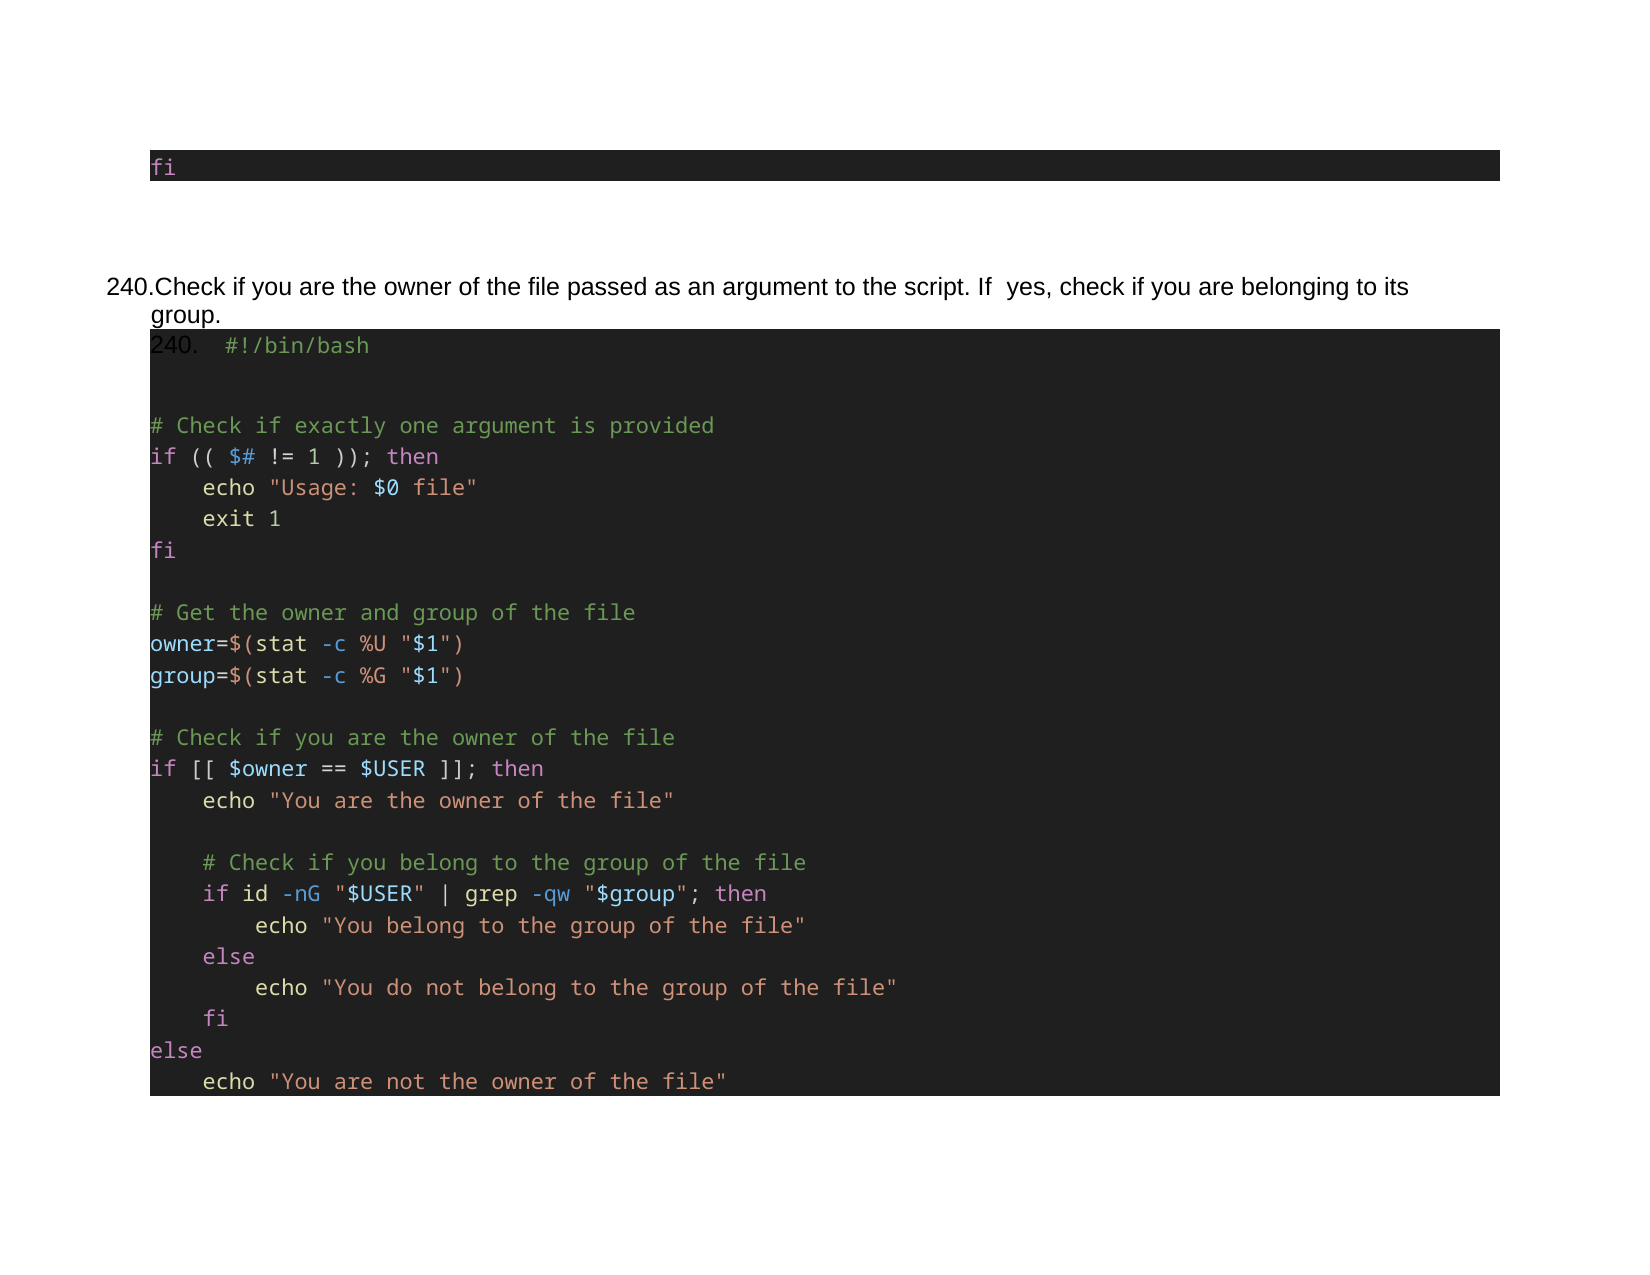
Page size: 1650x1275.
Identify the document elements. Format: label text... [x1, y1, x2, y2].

text fi [150, 533, 1500, 564]
text echo "You do not belong to the group of the file" [150, 971, 1500, 1002]
text group=$(stat -c %G "$1") [150, 658, 1500, 689]
text exit 1 [150, 502, 1500, 533]
text fi [150, 1002, 1500, 1033]
text echo "You are not the owner of the file" [150, 1064, 1500, 1096]
text fi [150, 150, 1500, 181]
text if (( $# != 1 )); then [150, 439, 1500, 471]
text # Check if you belong to the group of the file [150, 846, 1500, 877]
text else [150, 1033, 1500, 1064]
text echo "Usage: $0 file" [150, 471, 1500, 502]
text # Get the owner and group of the file [150, 596, 1500, 627]
text owner=$(stat -c %U "$1") [150, 627, 1500, 658]
text else [150, 939, 1500, 971]
text echo "You are the owner of the file" [150, 783, 1500, 814]
text echo "You belong to the group of the file" [150, 908, 1500, 939]
text # Check if exactly one argument is provided [150, 408, 1500, 439]
text if id -nG "$USER" | grep -qw "$group"; then [150, 877, 1500, 908]
text 240.Check if you are the owner of the file passed as an argument to the script. If yes, check if you are belonging to its group. [106, 271, 1492, 329]
text # Check if you are the owner of the file [150, 721, 1500, 752]
text 240. #!/bin/bash [150, 329, 1500, 360]
text if [[ $owner == $USER ]]; then [150, 752, 1500, 783]
